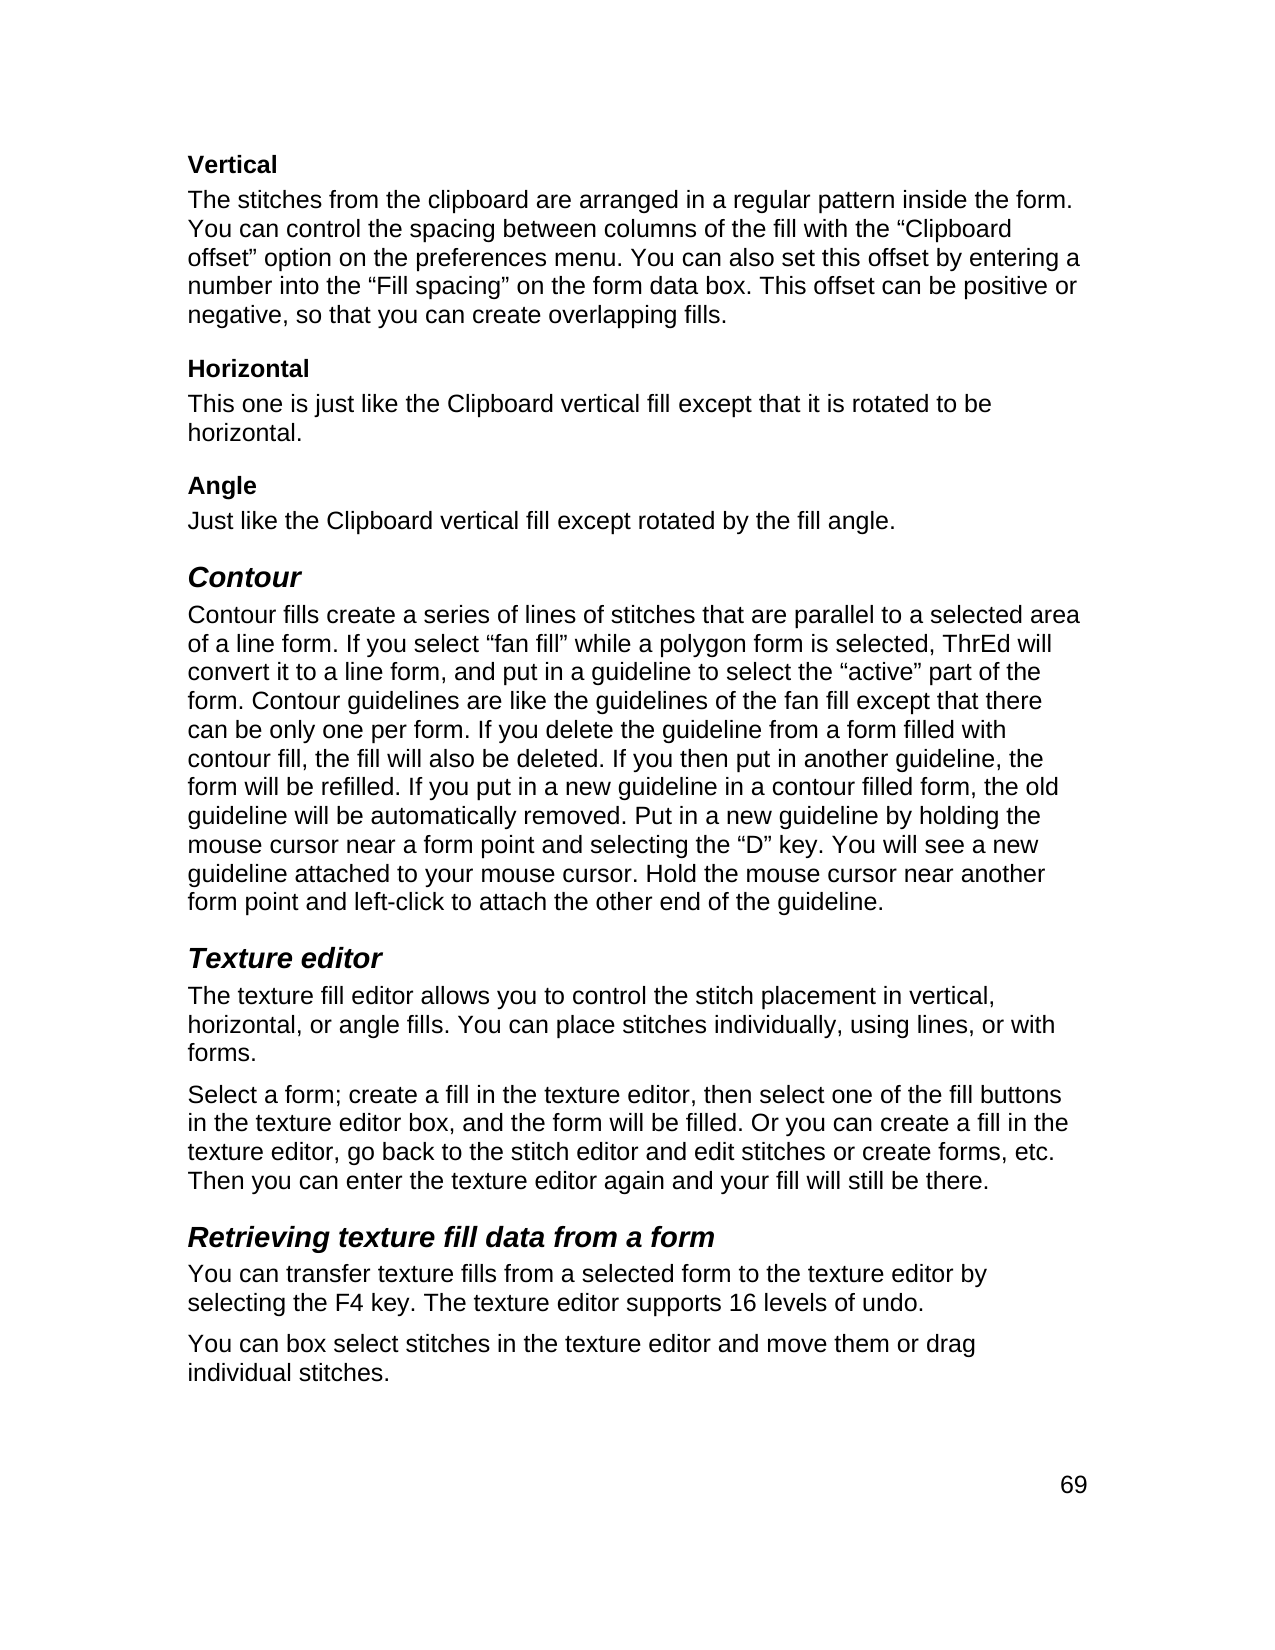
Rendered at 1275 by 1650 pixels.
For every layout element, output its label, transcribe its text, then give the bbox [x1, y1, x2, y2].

text Contour fills create a series of lines of stitches that are parallel to a selected area of a line form. If you select “fan fill” while a polygon form is selected, ThrEd will convert it to a line form, and put in a guideline to select the “active” part of the form. Contour guidelines are like the guidelines of the fan fill except that there can be only one per form. If you delete the guideline from a form filled with contour fill, the fill will also be deleted. If you then put in another guideline, the form will be refilled. If you put in a new guideline in a contour filled form, the old guideline will be automatically removed. Put in a new guideline by holding the mouse cursor near a form point and selecting the “D” key. You will see a new guideline attached to your mouse cursor. Hold the mouse cursor near another form point and left-click to attach the other end of the guideline. [187, 600, 1087, 916]
subtitle Horizontal [187, 354, 1087, 382]
subtitle Texture editor [187, 941, 1087, 974]
subtitle Angle [187, 471, 1087, 500]
text The stitches from the clipboard are arranged in a regular pattern inside the form. You can control the spacing between columns of the fill with the “Clipboard offset” option on the preferences menu. You can also set this offset by entering a number into the “Fill spacing” on the form data box. This offset can be positive or negative, so that you can create overlapping fills. [187, 185, 1087, 329]
subtitle Retrieving texture fill data from a form [187, 1219, 1087, 1253]
text This one is just like the Clipboard vertical fill except that it is rotated to be horizontal. [187, 389, 1087, 446]
subtitle Contour [187, 560, 1087, 593]
text Just like the Clipboard vertical fill except rotated by the fill angle. [187, 506, 1087, 535]
text Select a form; create a fill in the texture editor, then select one of the fill buttons in the texture editor box, and the form will be filled. Or you can create a fill in the texture editor, go back to the stitch editor and edit stitches or create forms, etc. Then you can enter the texture editor again and your fill will still be there. [187, 1079, 1087, 1194]
subtitle Vertical [187, 150, 1087, 179]
text You can box select stitches in the texture editor and move them or drag individual stitches. [187, 1329, 1087, 1387]
text You can transfer texture fills from a selected form to the texture editor by selecting the F4 key. The texture editor supports 16 levels of undo. [187, 1259, 1087, 1317]
text The texture fill editor allows you to control the stitch placement in vertical, horizontal, or angle fills. You can place stitches individually, using lines, or with forms. [187, 981, 1087, 1067]
